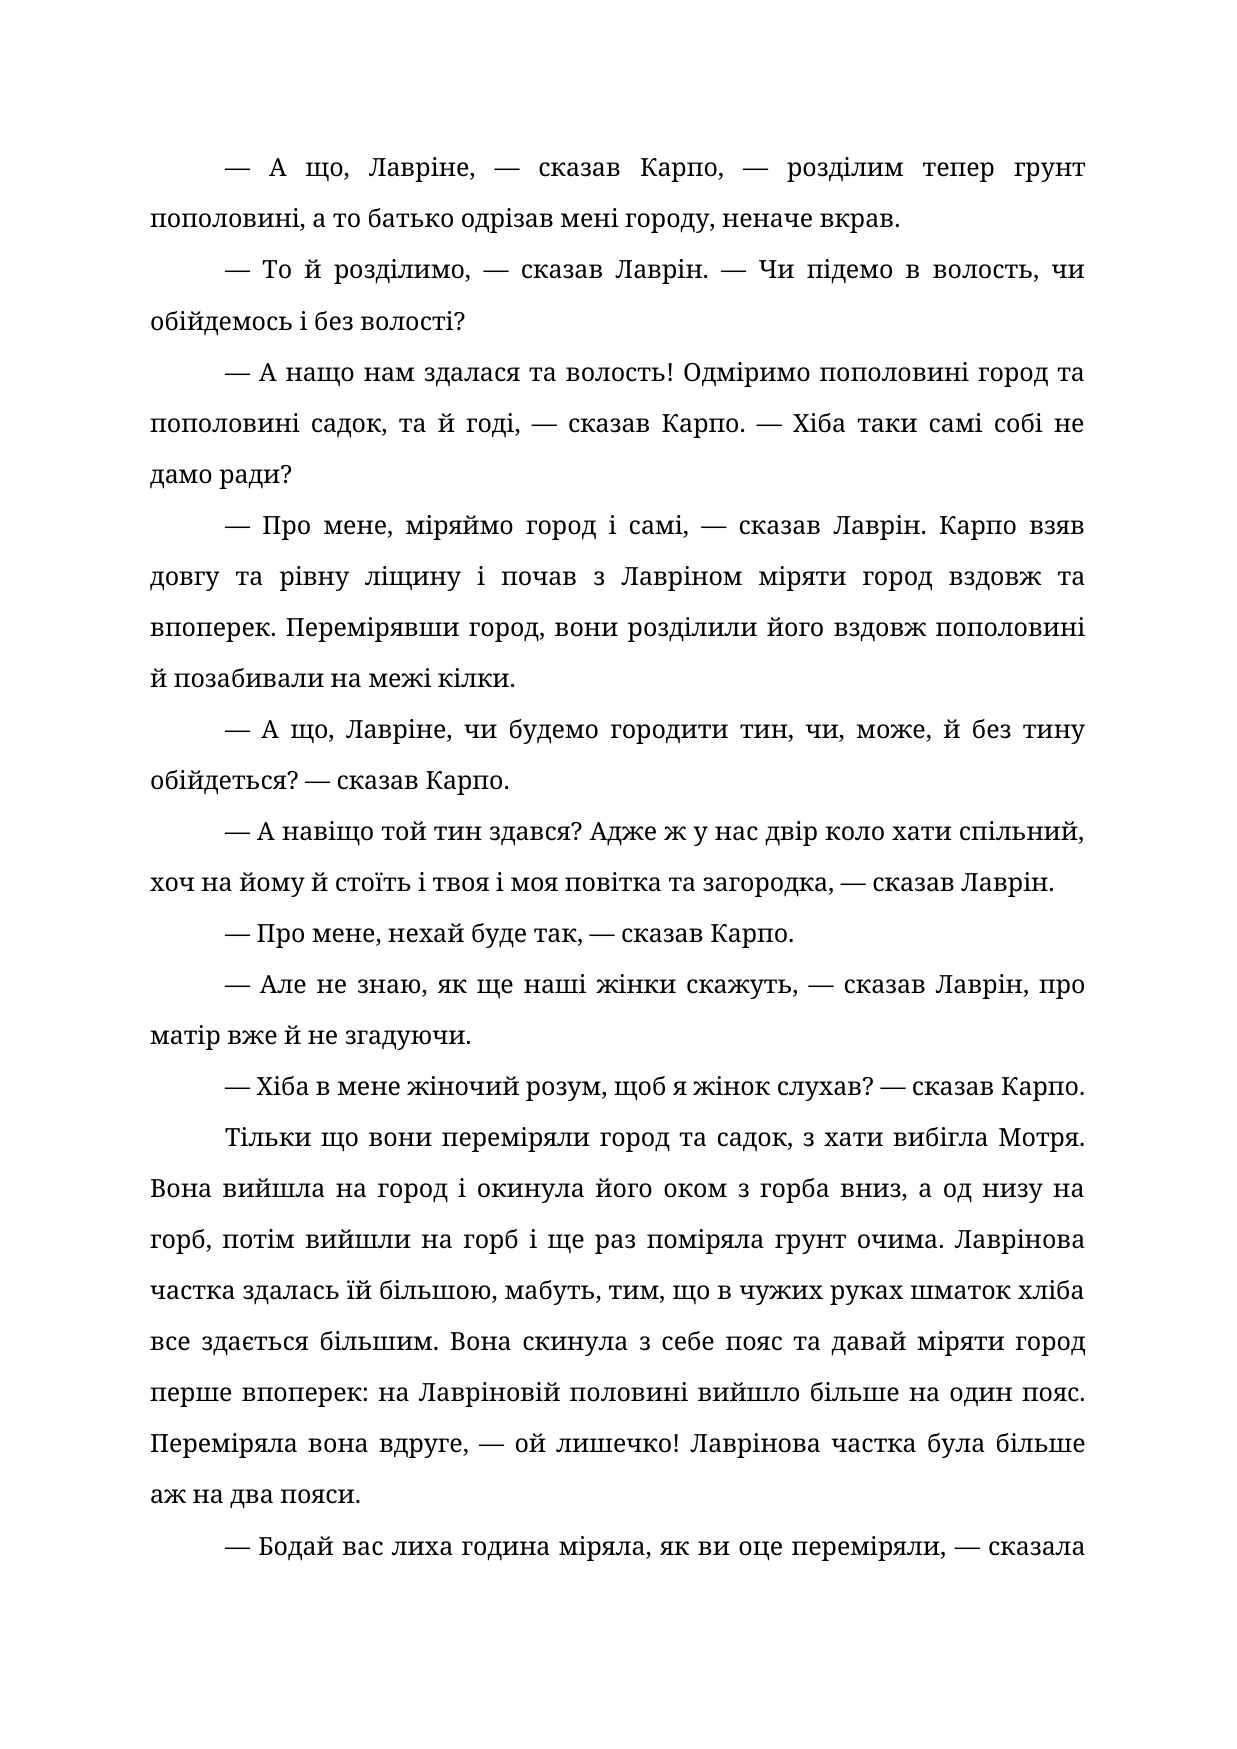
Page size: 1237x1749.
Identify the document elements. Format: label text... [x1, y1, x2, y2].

text — А навіщо той тин здався? Адже ж у нас двір коло хати спільний, хоч на йому й стоїть і твоя і моя повітка та загородка, — сказав Лаврін. [150, 813, 1086, 899]
text — А нащо нам здалася та волость! Одміримо пополовині город та пополовині садок, та й годі, — сказав Карпо. — Хіба таки самі собі не дамо ради? [150, 354, 1086, 490]
text — Про мене, нехай буде так, — сказав Карпо. [150, 916, 1086, 950]
text — А що, Лавріне, — сказав Карпо, — розділим тепер грунт пополовині, а то батько одрізав мені городу, неначе вкрав. [150, 150, 1086, 235]
text — Про мене, міряймо город і самі, — сказав Лаврін. Карпо взяв довгу та рівну ліщину і почав з Лавріном міряти город вздовж та впоперек. Перемірявши город, вони розділили його вздовж пополовині й позабивали на межі кілки. [150, 507, 1086, 694]
text — Хіба в мене жіночий розум, щоб я жінок слухав? — сказав Карпо. [150, 1069, 1086, 1103]
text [150, 1528, 1086, 1562]
text Тільки що вони переміряли город та садок, з хати вибігла Мотря. Вона вийшла на город і окинула його оком з горба вниз, а од низу на горб, потім вийшли на горб і ще раз поміряла грунт очима. Лаврінова частка здалась їй більшою, мабуть, тим, що в чужих руках шматок хліба все здається більшим. Вона скинула з себе пояс та давай міряти город перше впоперек: на Лавріновій половині вийшло більше на один пояс. Переміряла вона вдруге, — ой лишечко! Лаврінова частка була більше аж на два пояси. [150, 1120, 1086, 1511]
text — А що, Лавріне, чи будемо городити тин, чи, може, й без тину обійдеться? — сказав Карпо. [150, 711, 1086, 797]
text — Але не знаю, як ще наші жінки скажуть, — сказав Лаврін, про матір вже й не згадуючи. [150, 967, 1086, 1052]
text — То й розділимо, — сказав Лаврін. — Чи підемо в волость, чи обійдемось і без волості? [150, 252, 1086, 337]
